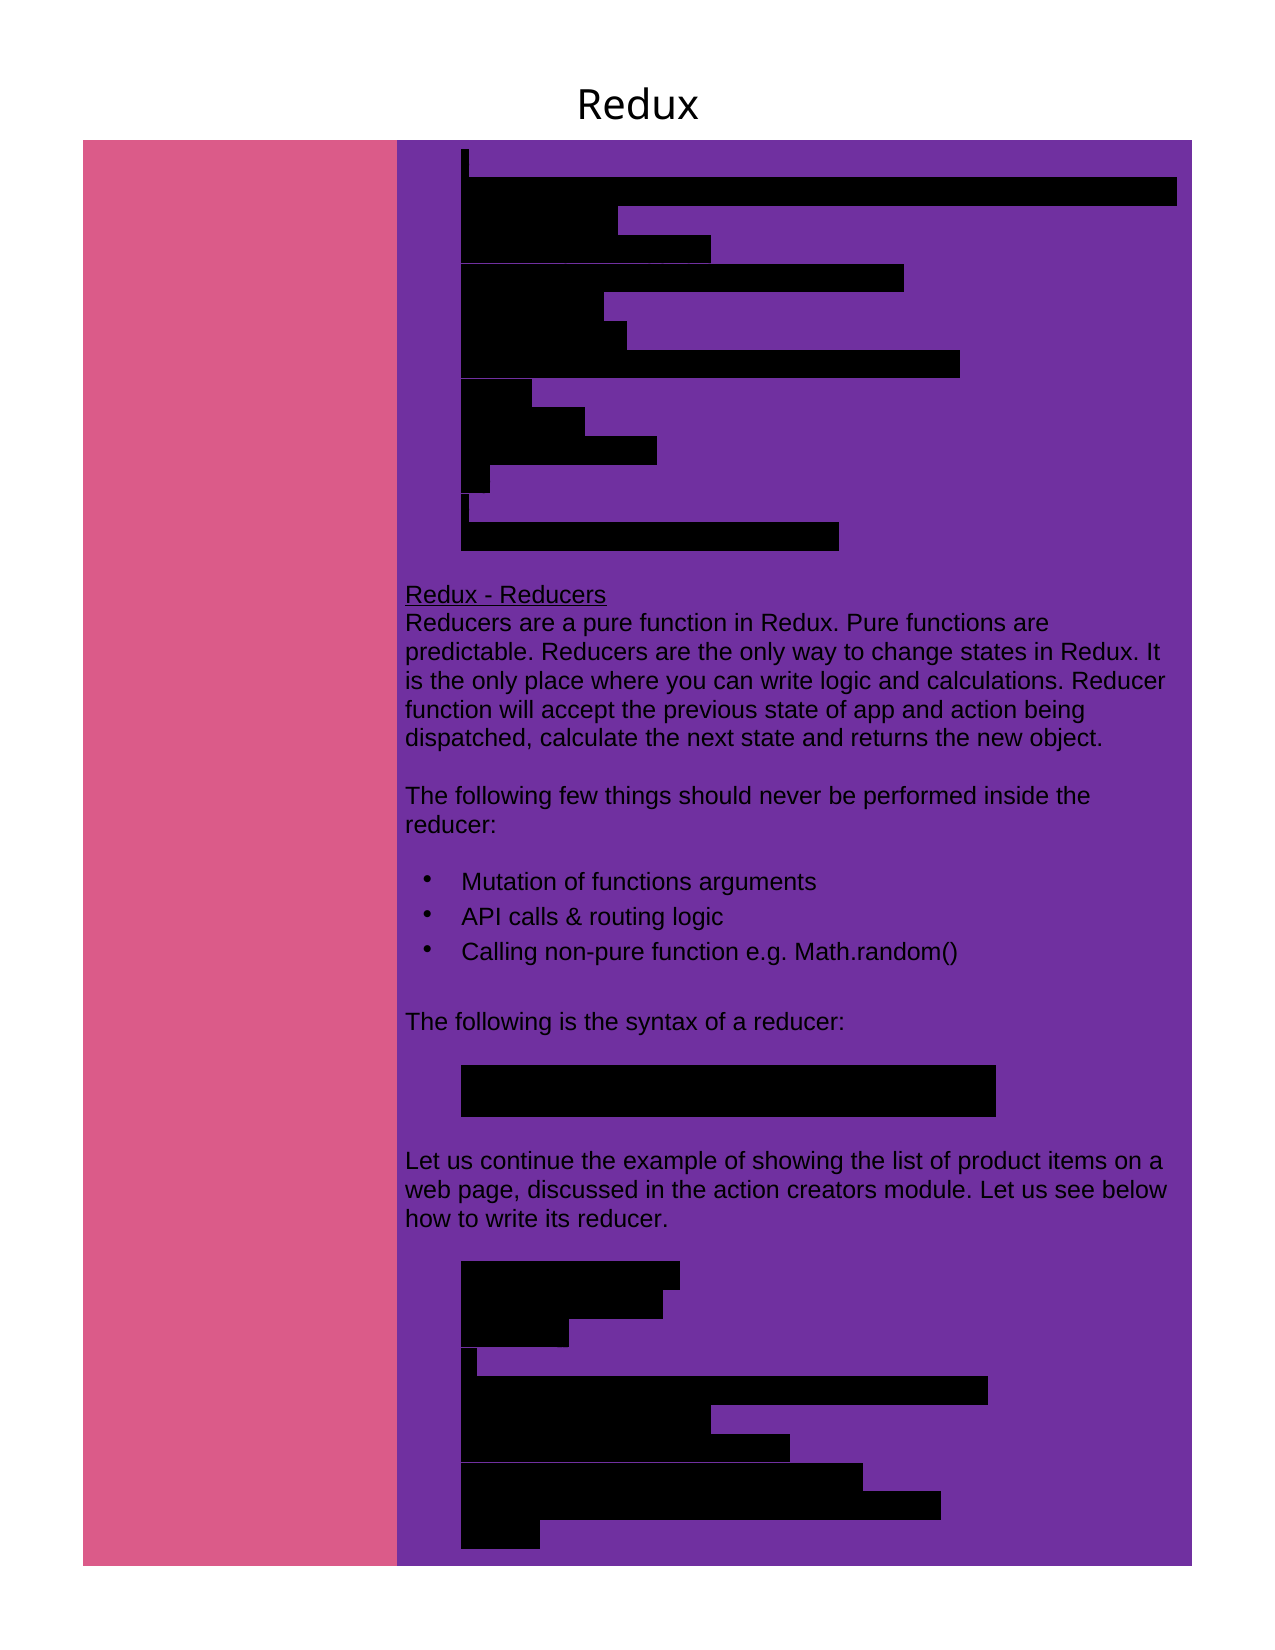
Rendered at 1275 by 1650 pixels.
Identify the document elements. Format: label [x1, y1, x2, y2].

table_header [75, 132, 1200, 1574]
